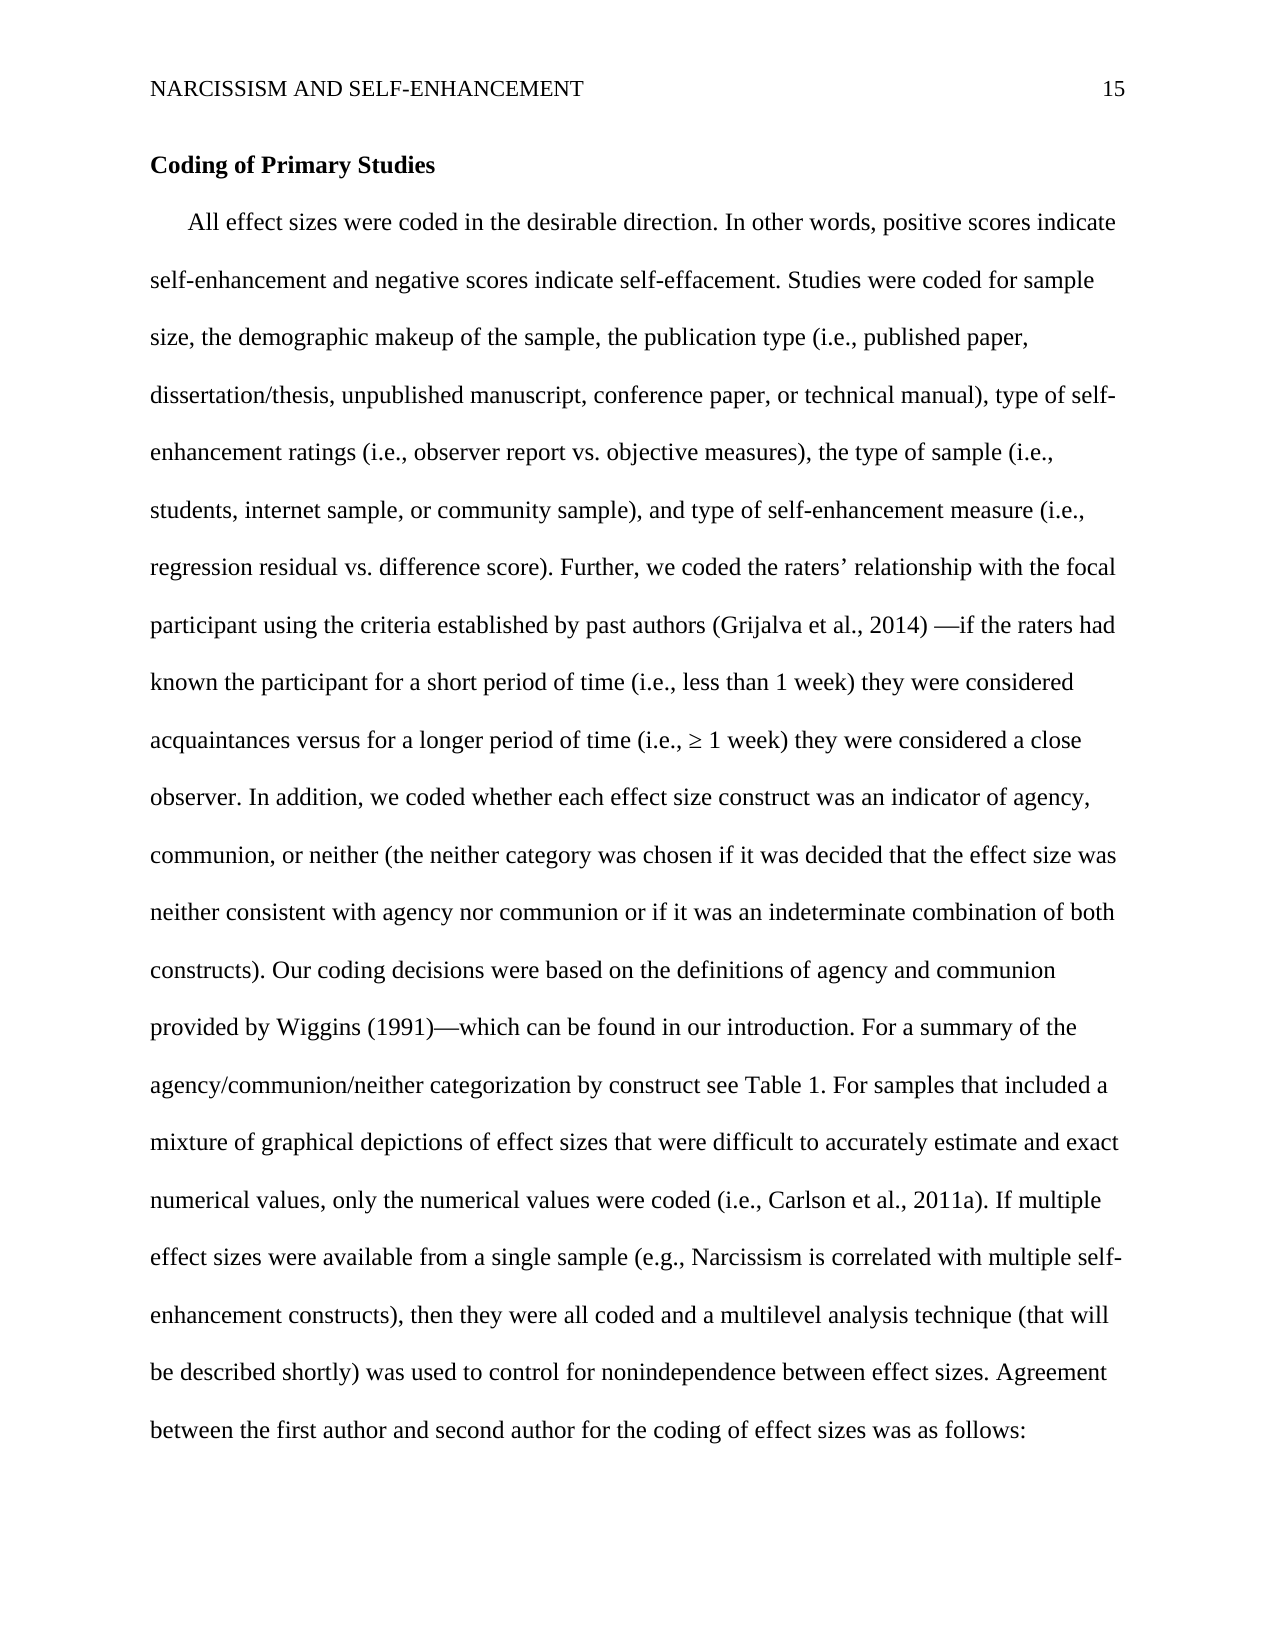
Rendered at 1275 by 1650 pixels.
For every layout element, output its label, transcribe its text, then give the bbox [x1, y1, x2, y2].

text Coding of Primary Studies [150, 150, 1125, 179]
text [150, 207, 1125, 1444]
